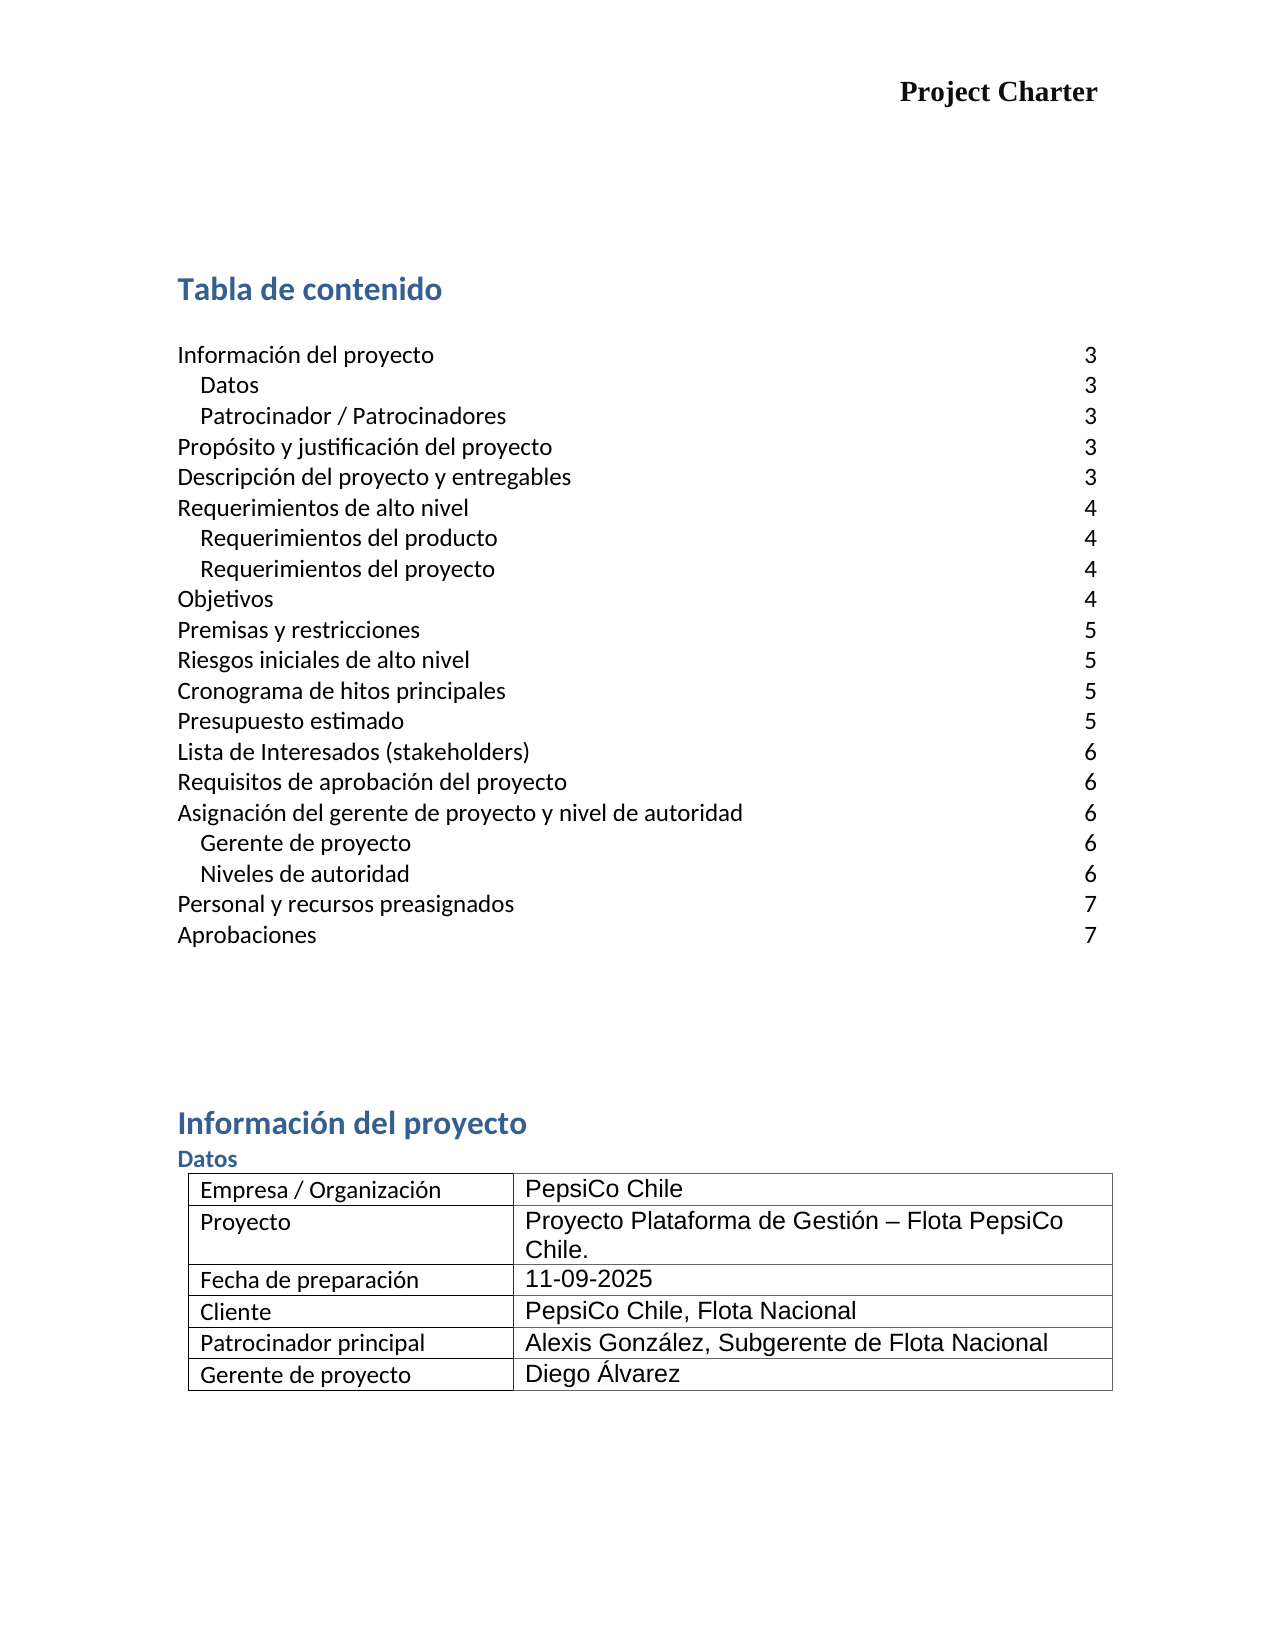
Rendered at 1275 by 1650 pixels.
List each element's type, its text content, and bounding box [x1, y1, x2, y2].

table_cell Proyecto [189, 1206, 513, 1263]
table_cell Fecha de preparación [189, 1265, 513, 1295]
table_cell 11-09-2025 [514, 1265, 1112, 1295]
table_cell Proyecto Plataforma de Gestión – Flota PepsiCo Chile. [514, 1206, 1112, 1263]
table_cell Gerente de proyecto [189, 1359, 513, 1390]
text Tabla de contenido [177, 268, 1098, 308]
table_cell Diego Álvarez [514, 1359, 1112, 1390]
table_cell Patrocinador principal [189, 1328, 513, 1358]
subtitle Datos [177, 1143, 1098, 1173]
table_cell PepsiCo Chile, Flota Nacional [514, 1296, 1112, 1327]
subtitle Información del proyecto [177, 1102, 1098, 1143]
table_header PepsiCo Chile [514, 1174, 1112, 1205]
table_cell Alexis González, Subgerente de Flota Nacional [514, 1328, 1112, 1358]
table_cell Cliente [189, 1296, 513, 1327]
table_header Empresa / Organización [189, 1174, 513, 1205]
